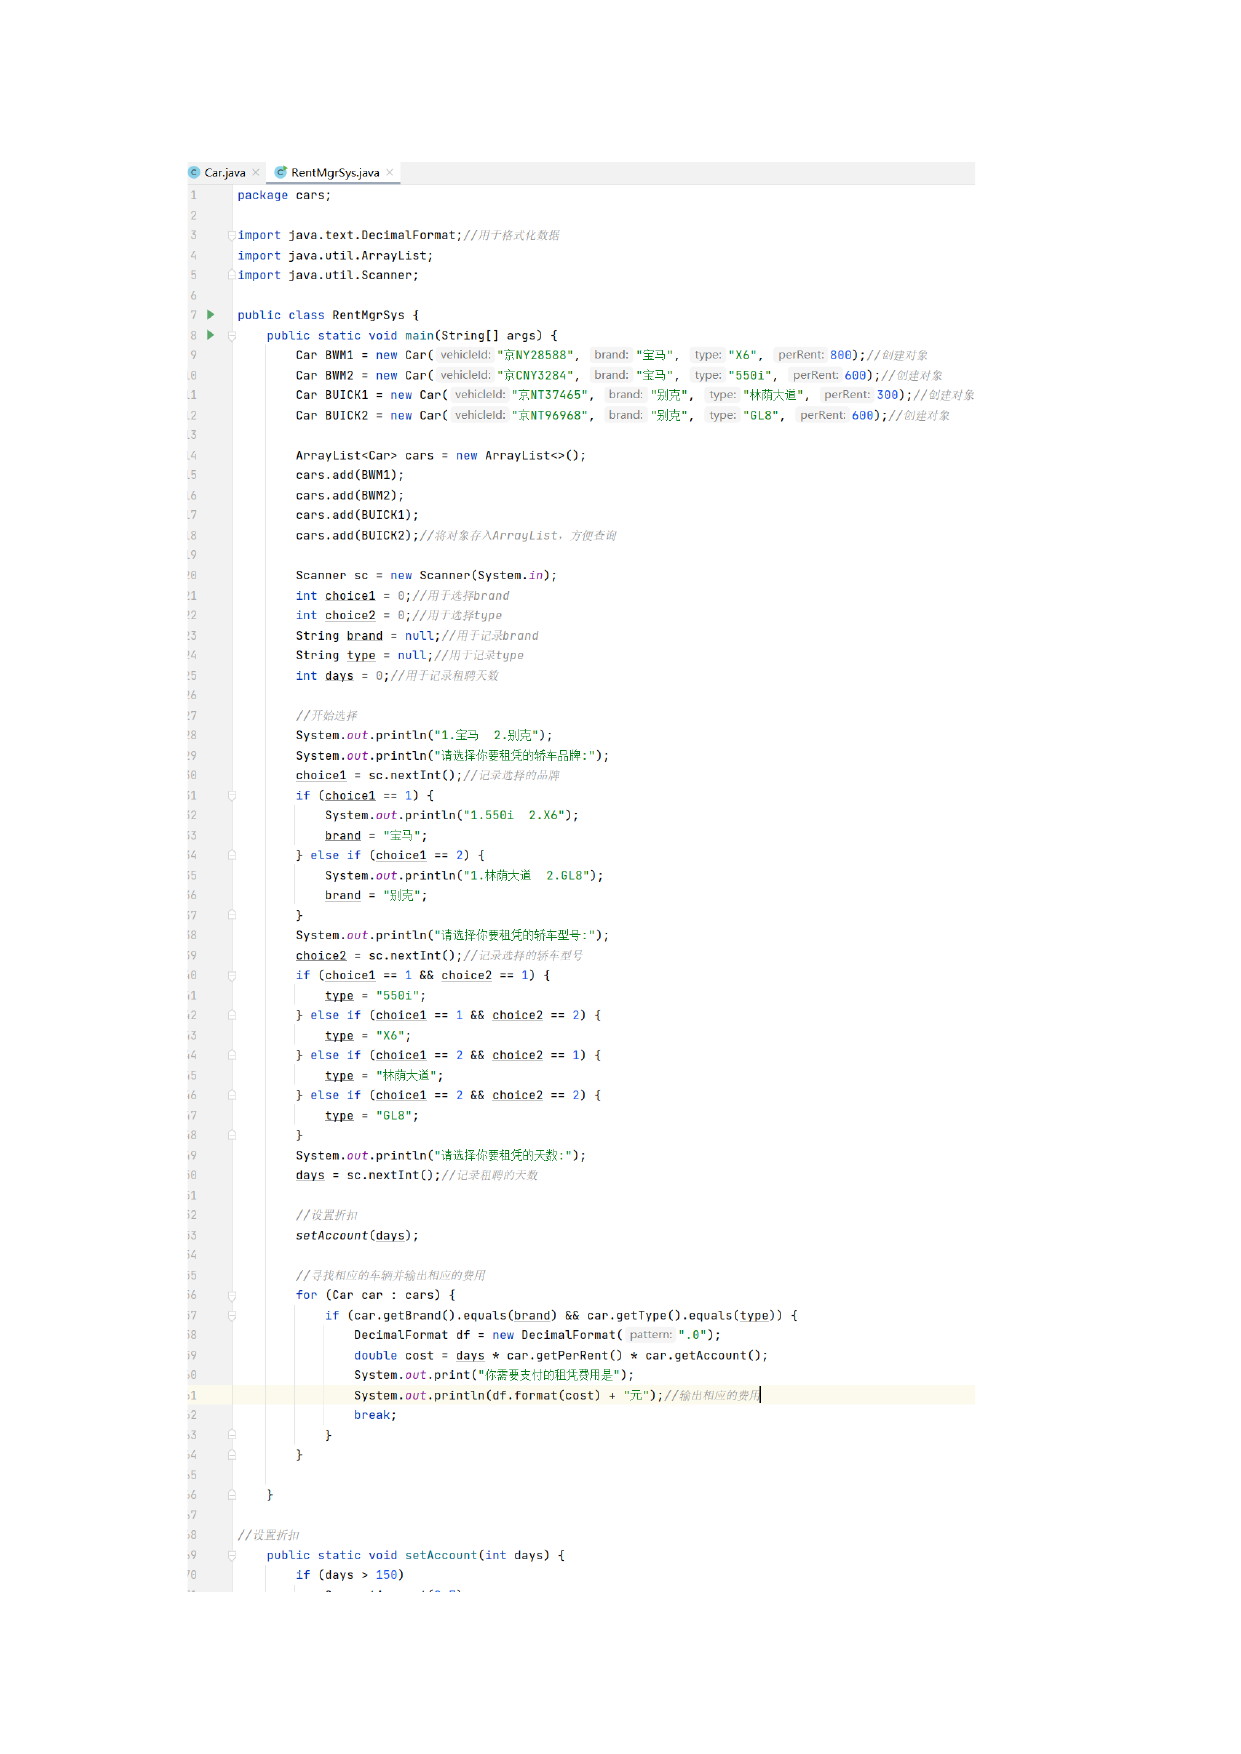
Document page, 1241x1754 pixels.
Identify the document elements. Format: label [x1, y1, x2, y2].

picture [187, 162, 976, 1592]
